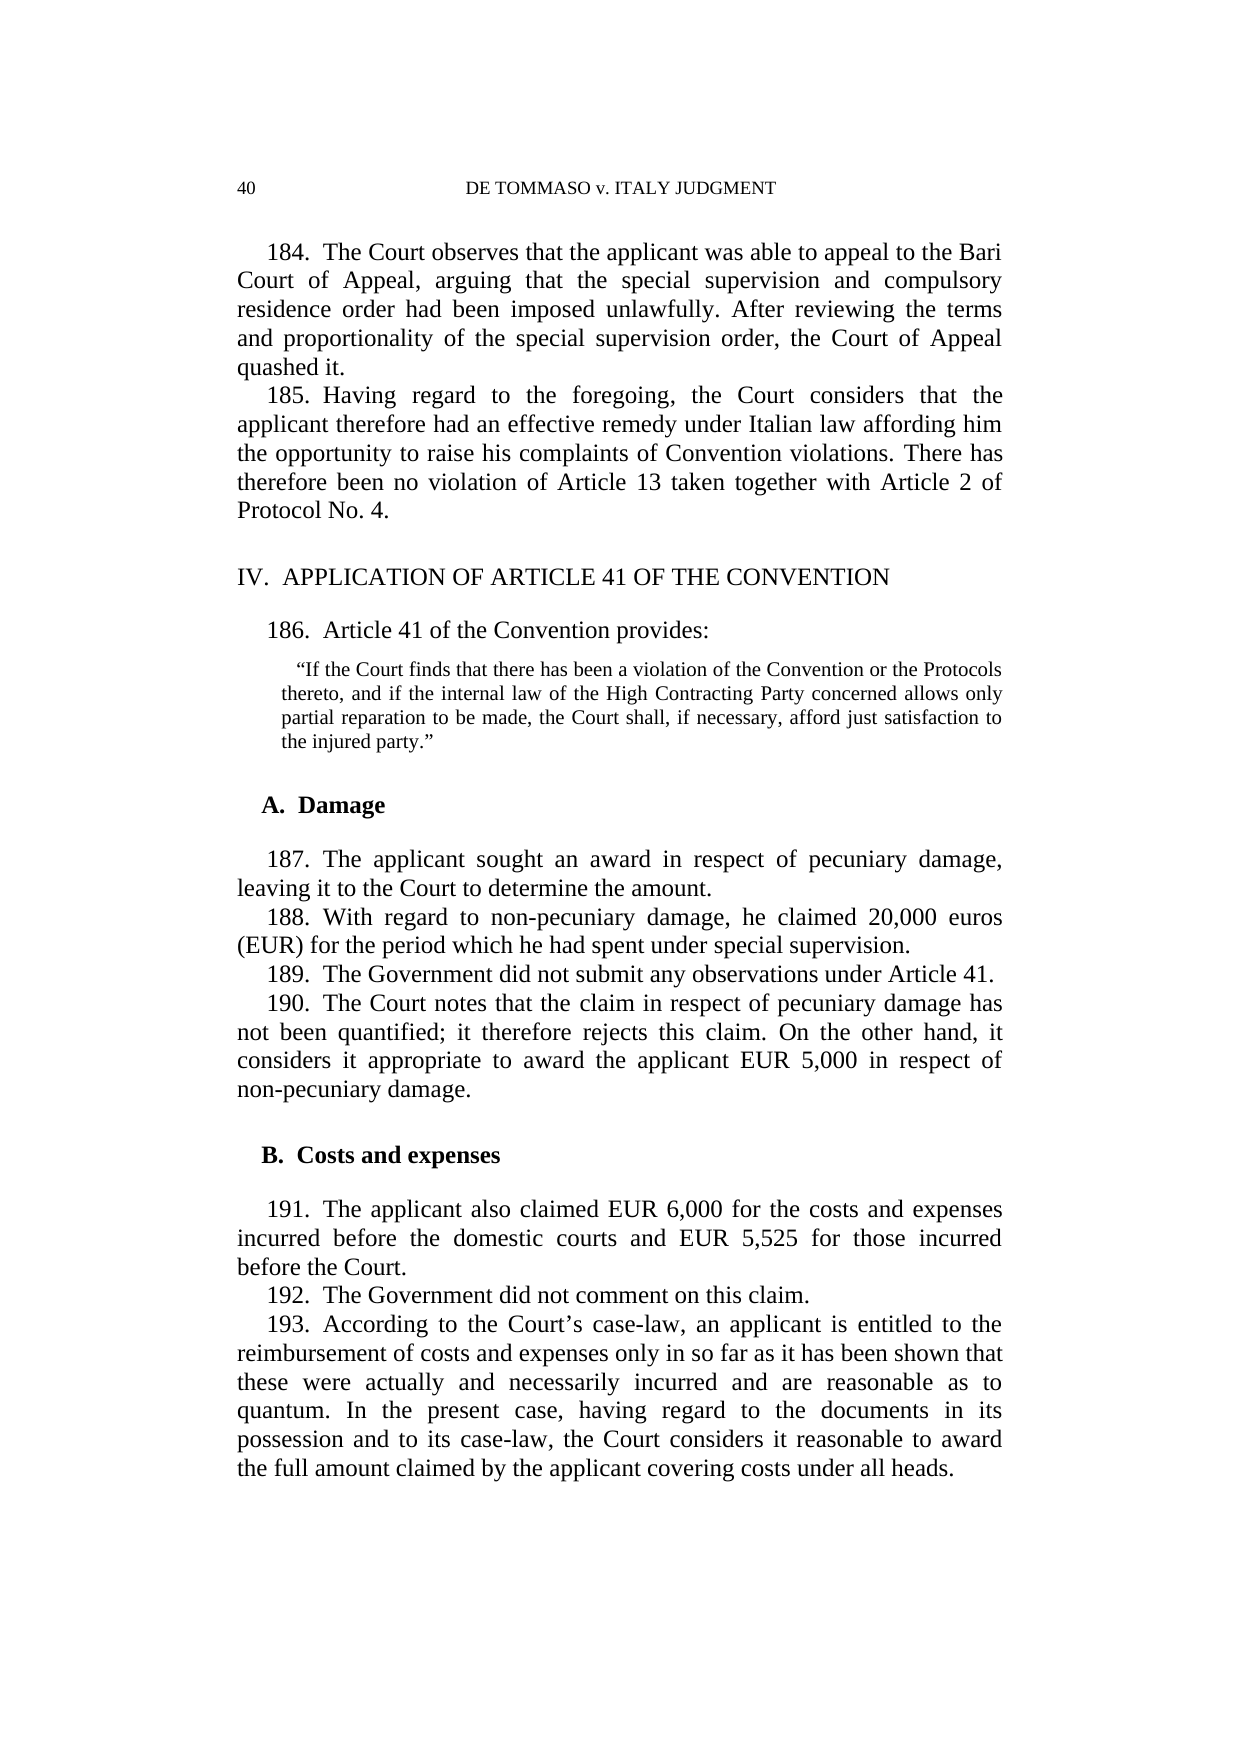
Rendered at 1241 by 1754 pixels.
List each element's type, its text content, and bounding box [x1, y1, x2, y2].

text 189. The Government did not submit any observations under Article 41. [237, 959, 1003, 988]
text 193. According to the Court’s case-law, an applicant is entitled to the reimbursement of costs and expenses only in so far as it has been shown that these were actually and necessarily incurred and are reasonable as to quantum. In the present case, having regard to the documents in its possession and to its case-law, the Court considers it reasonable to award the full amount claimed by the applicant covering costs under all heads. [237, 1309, 1003, 1482]
text “If the Court finds that there has been a violation of the Convention or the Protocols thereto, and if the internal law of the High Contracting Party concerned allows only partial reparation to be made, the Court shall, if necessary, afford just satisfaction to the injured party.” [281, 657, 1003, 753]
text 190. The Court notes that the claim in respect of pecuniary damage has not been quantified; it therefore rejects this claim. On the other hand, it considers it appropriate to award the applicant EUR 5,000 in respect of non-pecuniary damage. [237, 988, 1003, 1103]
subtitle B. Costs and expenses [261, 1141, 1003, 1169]
subtitle A. Damage [261, 791, 1003, 819]
subtitle IV. APPLICATION OF ARTICLE 41 OF THE CONVENTION [237, 562, 1003, 591]
text 191. The applicant also claimed EUR 6,000 for the costs and expenses incurred before the domestic courts and EUR 5,525 for those incurred before the Court. [237, 1194, 1003, 1281]
text 186. Article 41 of the Convention provides: [237, 616, 1003, 644]
text 184. The Court observes that the applicant was able to appeal to the Bari Court of Appeal, arguing that the special supervision and compulsory residence order had been imposed unlawfully. After reviewing the terms and proportionality of the special supervision order, the Court of Appeal quashed it. [237, 237, 1003, 381]
text 185. Having regard to the foregoing, the Court considers that the applicant therefore had an effective remedy under Italian law affording him the opportunity to raise his complaints of Convention violations. There has therefore been no violation of Article 13 taken together with Article 2 of Protocol No. 4. [237, 381, 1003, 524]
text 187. The applicant sought an award in respect of pecuniary damage, leaving it to the Court to determine the amount. [237, 844, 1003, 902]
text 192. The Government did not comment on this claim. [237, 1281, 1003, 1309]
text 188. With regard to non-pecuniary damage, he claimed 20,000 euros (EUR) for the period which he had spent under special supervision. [237, 902, 1003, 959]
